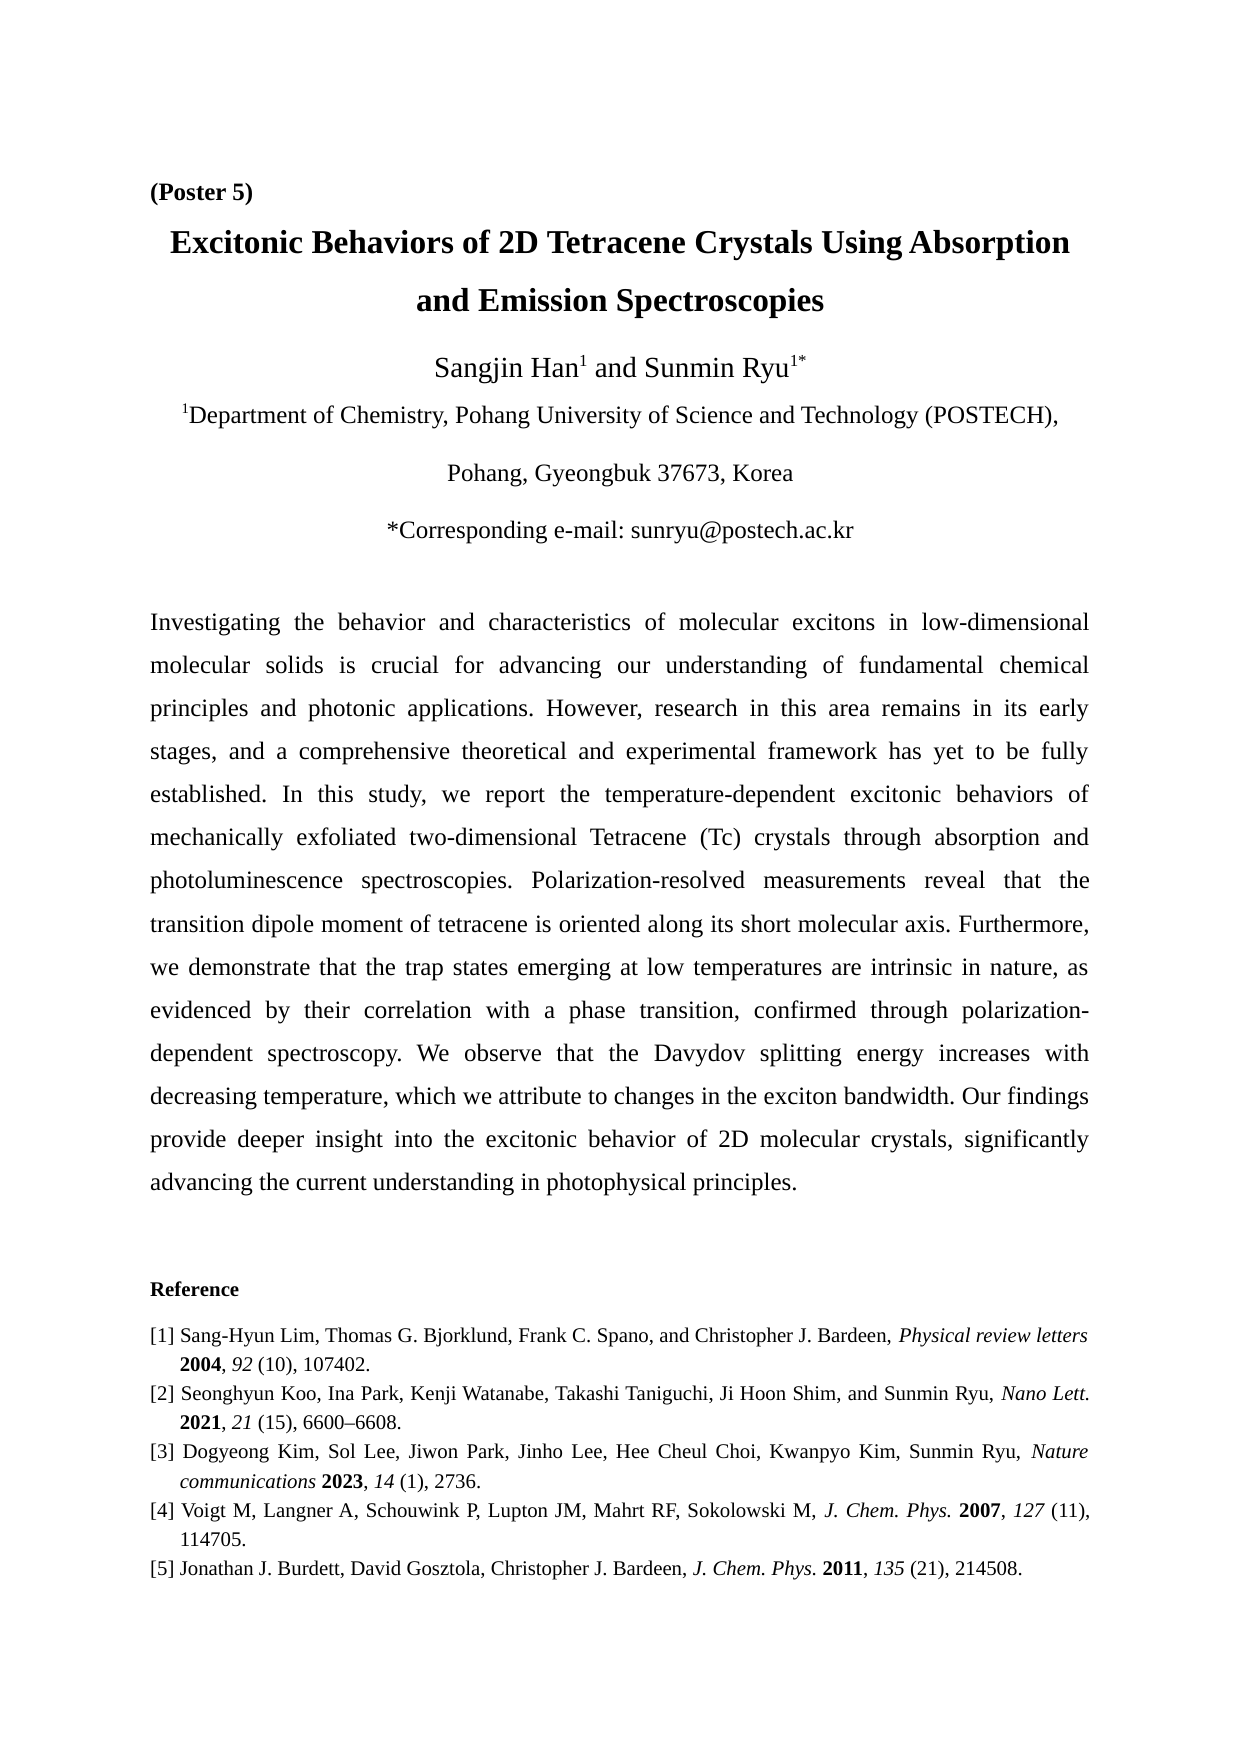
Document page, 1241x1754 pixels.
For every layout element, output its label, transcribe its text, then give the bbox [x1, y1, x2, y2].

text *Corresponding e-mail: sunryu@postech.ac.kr [150, 515, 1090, 544]
text (Poster 5) [150, 177, 1090, 206]
text Investigating the behavior and characteristics of molecular excitons in low-dimensional molecular solids is crucial for advancing our understanding of fundamental chemical principles and photonic applications. However, research in this area remains in its early stages, and a comprehensive theoretical and experimental framework has yet to be fully established. In this study, we report the temperature-dependent excitonic behaviors of mechanically exfoliated two-dimensional Tetracene (Tc) crystals through absorption and photoluminescence spectroscopies. Polarization-resolved measurements reveal that the transition dipole moment of tetracene is oriented along its short molecular axis. Furthermore, we demonstrate that the trap states emerging at low temperatures are intrinsic in nature, as evidenced by their correlation with a phase transition, confirmed through polarization-dependent spectroscopy. We observe that the Davydov splitting energy increases with decreasing temperature, which we attribute to changes in the exciton bandwidth. Our findings provide deeper insight into the excitonic behavior of 2D molecular crystals, significantly advancing the current understanding in photophysical principles. [150, 607, 1090, 1196]
text Sangjin Han1 and Sunmin Ryu1* [150, 354, 1090, 383]
text [1] Sang-Hyun Lim, Thomas G. Bjorklund, Frank C. Spano, and Christopher J. Bardeen, Physical review letters 2004, 92 (10), 107402. [150, 1319, 1090, 1377]
text [4] Voigt M, Langner A, Schouwink P, Lupton JM, Mahrt RF, Sokolowski M, J. Chem. Phys. 2007, 127 (11), 114705. [150, 1494, 1090, 1552]
text [2] Seonghyun Koo, Ina Park, Kenji Watanabe, Takashi Taniguchi, Ji Hoon Shim, and Sunmin Ryu, Nano Lett. 2021, 21 (15), 6600–6608. [150, 1377, 1090, 1436]
text [3] Dogyeong Kim, Sol Lee, Jiwon Park, Jinho Lee, Hee Cheul Choi, Kwanpyo Kim, Sunmin Ryu, Nature communications 2023, 14 (1), 2736. [150, 1436, 1090, 1494]
text Excitonic Behaviors of 2D Tetracene Crystals Using Absorption and Emission Spectroscopies [150, 223, 1090, 318]
text Reference [150, 1273, 1090, 1302]
text 1Department of Chemistry, Pohang University of Science and Technology (POSTECH), Pohang, Gyeongbuk 37673, Korea [150, 400, 1090, 486]
text [5] Jonathan J. Burdett, David Gosztola, Christopher J. Bardeen, J. Chem. Phys. 2011, 135 (21), 214508. [150, 1552, 1090, 1581]
